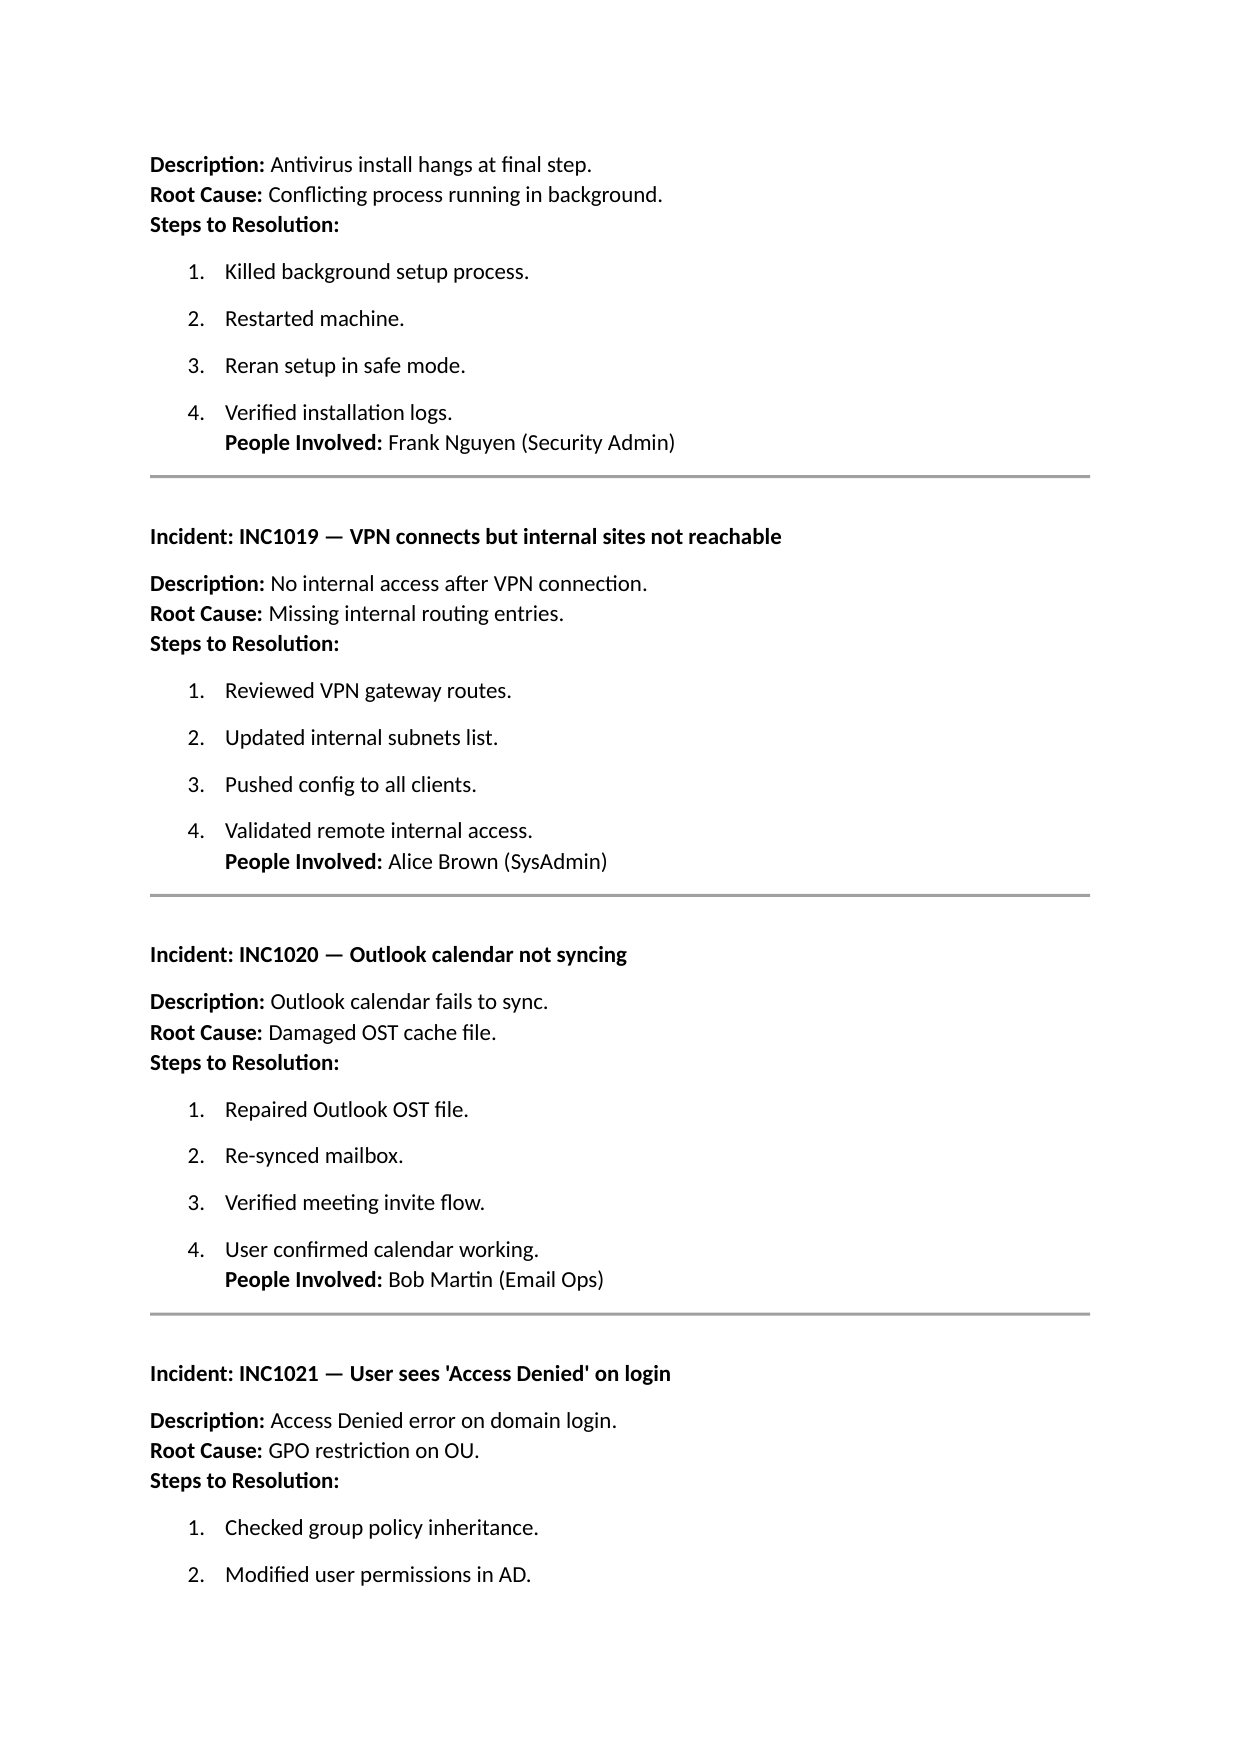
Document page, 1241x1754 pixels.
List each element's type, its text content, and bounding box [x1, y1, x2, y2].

list Reran setup in safe mode. [187, 351, 1090, 379]
list Checked group policy inheritance. [187, 1513, 1090, 1542]
list Pushed config to all clients. [187, 770, 1090, 798]
list Modified user permissions in AD. [187, 1560, 1090, 1588]
text Incident: INC1020 — Outlook calendar not syncing [150, 941, 1090, 969]
list Killed background setup process. [187, 257, 1090, 285]
list Verified installation logs. People Involved: Frank Nguyen (Security Admin) [187, 398, 1090, 456]
text Description: Outlook calendar fails to sync. Root Cause: Damaged OST cache file. Steps to Resolution: [150, 987, 1090, 1076]
list Validated remote internal access. People Involved: Alice Brown (SysAdmin) [187, 817, 1090, 875]
text Incident: INC1019 — VPN connects but internal sites not reachable [150, 522, 1090, 550]
list Reviewed VPN gateway routes. [187, 676, 1090, 704]
list Updated internal subnets list. [187, 723, 1090, 751]
text Description: No internal access after VPN connection. Root Cause: Missing internal routing entries. Steps to Resolution: [150, 569, 1090, 657]
list Repaired Outlook OST file. [187, 1095, 1090, 1123]
list User confirmed calendar working. People Involved: Bob Martin (Email Ops) [187, 1235, 1090, 1294]
text Description: Antivirus install hangs at final step. Root Cause: Conflicting process running in background. Steps to Resolution: [150, 150, 1090, 238]
text Description: Access Denied error on domain login. Root Cause: GPO restriction on OU. Steps to Resolution: [150, 1406, 1090, 1495]
list Verified meeting invite flow. [187, 1188, 1090, 1217]
list Restarted machine. [187, 304, 1090, 332]
list Re-synced mailbox. [187, 1142, 1090, 1170]
text Incident: INC1021 — User sees 'Access Denied' on login [150, 1359, 1090, 1387]
